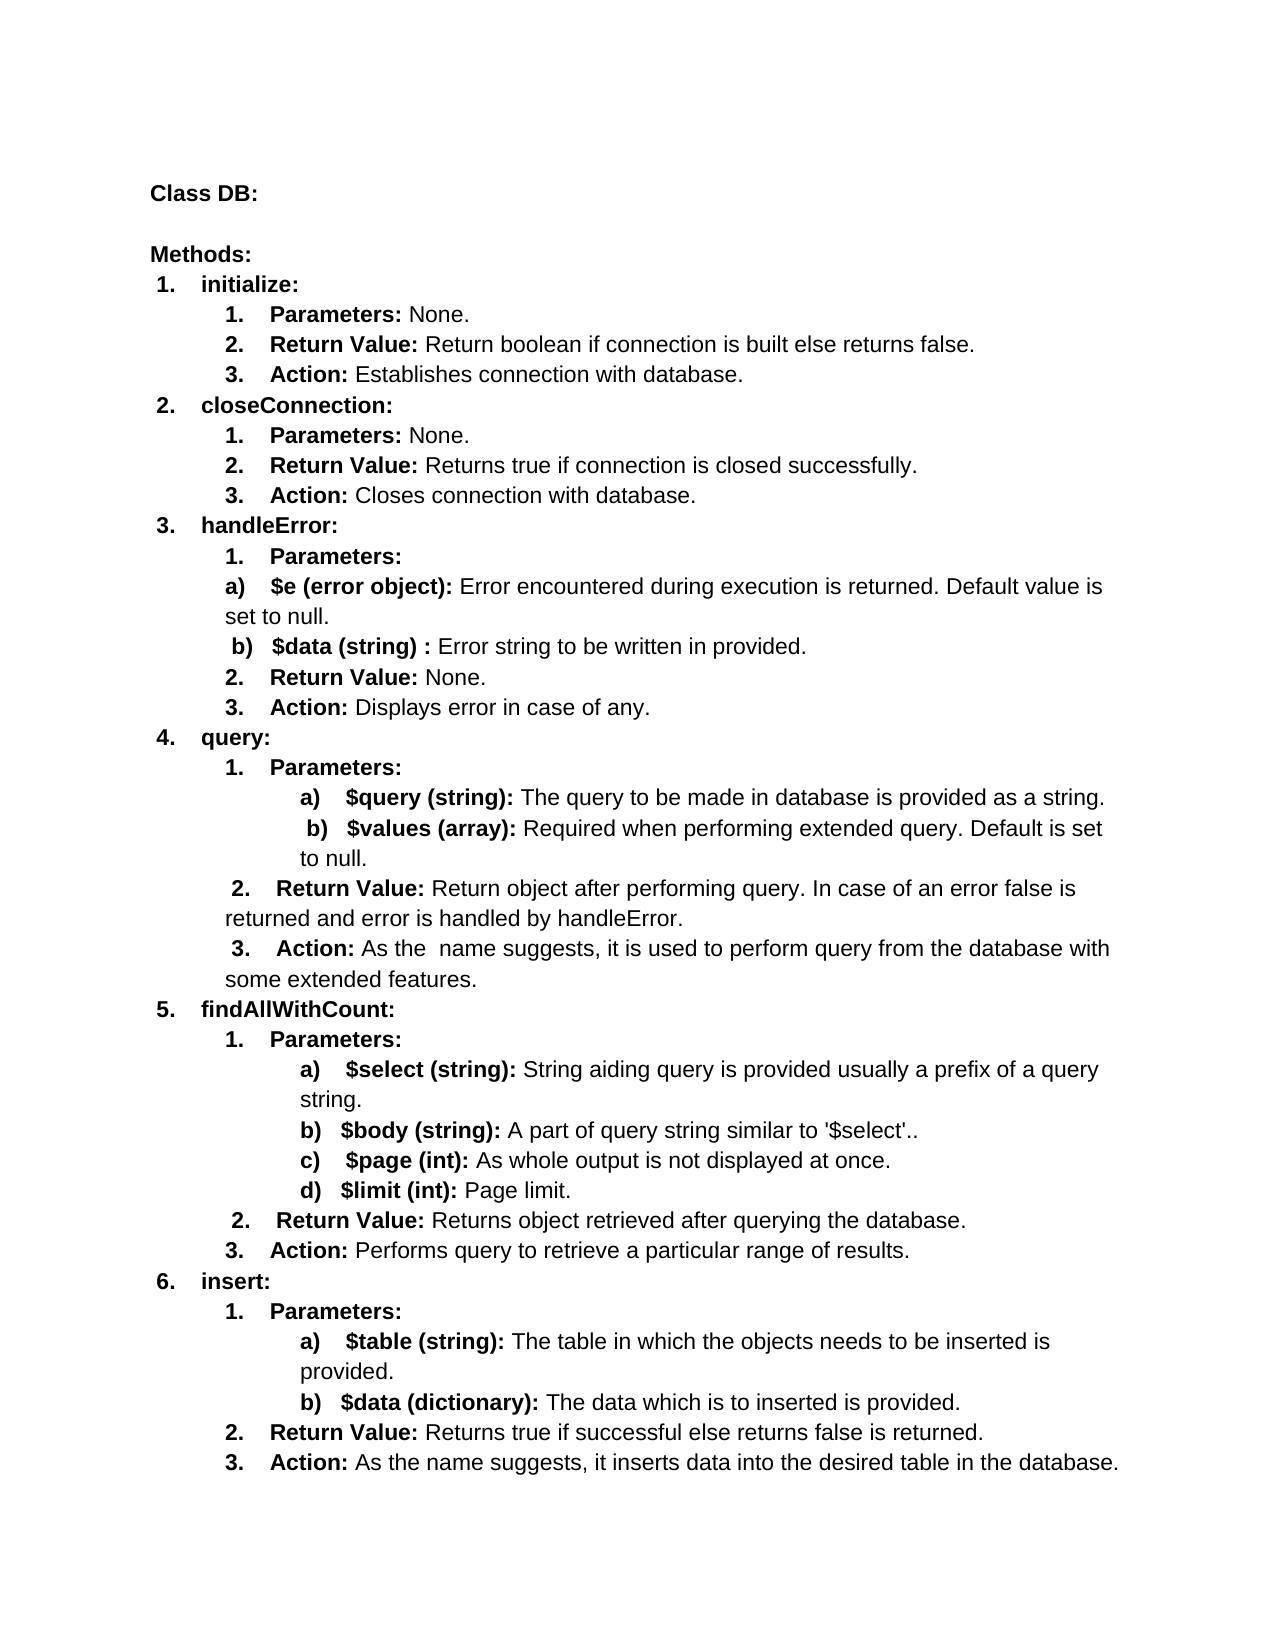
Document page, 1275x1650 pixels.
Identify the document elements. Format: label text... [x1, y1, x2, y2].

text 2. Return Value: Return object after performing query. In case of an error false is returned and error is handled by handleError. [225, 875, 1125, 932]
text 5. findAllWithCount: [150, 996, 1125, 1022]
text 1. Parameters: [150, 543, 1125, 569]
text a) $table (string): The table in which the objects needs to be inserted is provided. [300, 1328, 1125, 1385]
text 3. handleError: [150, 512, 1125, 539]
text Class DB: [150, 180, 1125, 207]
text 1. Parameters: [150, 754, 1125, 781]
text 3. Action: As the name suggests, it is used to perform query from the database with some extended features. [225, 935, 1125, 992]
text d) $limit (int): Page limit. [150, 1177, 1125, 1203]
text c) $page (int): As whole output is not displayed at once. [225, 1147, 1125, 1173]
text 1. Parameters: [150, 1026, 1125, 1052]
text b) $values (array): Required when performing extended query. Default is set to null. [300, 814, 1125, 871]
text 1. Parameters: None. [150, 422, 1125, 448]
text 6. insert: [150, 1268, 1125, 1294]
text 3. Action: Displays error in case of any. [150, 694, 1125, 720]
text a) $e (error object): Error encountered during execution is returned. Default value is set to null. [225, 573, 1125, 629]
text 3. Action: Closes connection with database. [150, 482, 1125, 509]
text 2. Return Value: Returns true if connection is closed successfully. [150, 452, 1125, 478]
text a) $query (string): The query to be made in database is provided as a string. [150, 784, 1125, 811]
text 2. Return Value: Return boolean if connection is built else returns false. [150, 331, 1125, 358]
text b) $body (string): A part of query string similar to '$select'.. [150, 1117, 1125, 1143]
text 2. closeConnection: [150, 392, 1125, 418]
text 3. Action: Establishes connection with database. [150, 361, 1125, 388]
text b) $data (dictionary): The data which is to inserted is provided. [150, 1388, 1125, 1415]
text 3. Action: Performs query to retrieve a particular range of results. [150, 1237, 1125, 1264]
text 3. Action: As the name suggests, it inserts data into the desired table in the database. [150, 1449, 1125, 1475]
text 1. Parameters: [150, 1298, 1125, 1324]
text 4. query: [150, 724, 1125, 750]
text a) $select (string): String aiding query is provided usually a prefix of a query string. [300, 1056, 1125, 1113]
text 2. Return Value: None. [150, 663, 1125, 690]
text 1. Parameters: None. [150, 301, 1125, 327]
text b) $data (string) : Error string to be written in provided. [150, 633, 1125, 660]
text 1. initialize: [150, 271, 1125, 297]
text 2. Return Value: Returns object retrieved after querying the database. [150, 1207, 1125, 1234]
text Methods: [150, 241, 1125, 267]
text 2. Return Value: Returns true if successful else returns false is returned. [150, 1419, 1125, 1445]
